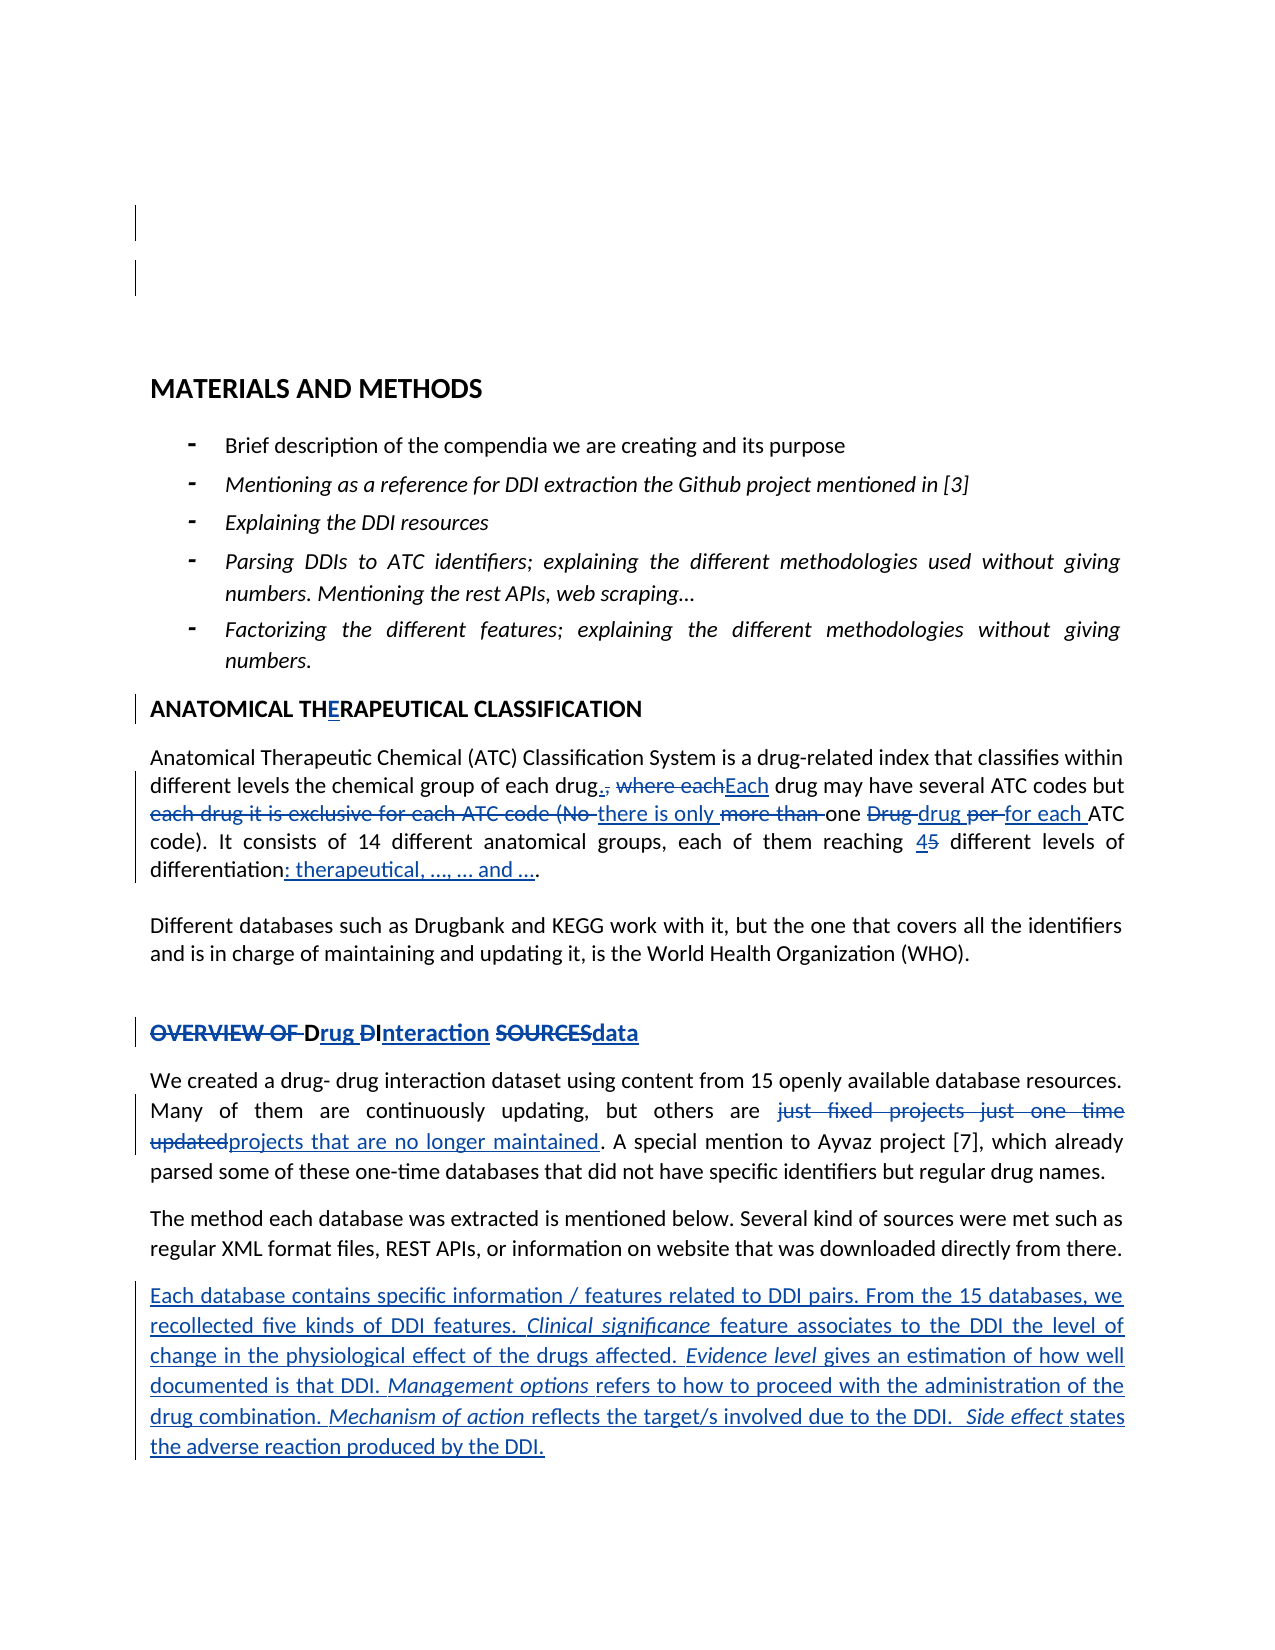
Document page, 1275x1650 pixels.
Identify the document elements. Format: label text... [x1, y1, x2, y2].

list Factorizing the different features; explaining the different methodologies without giving numbers. [187, 609, 1125, 675]
list Explaining the DDI resources [187, 502, 1125, 538]
text Anatomical Therapeutic Chemical (ATC) Classification System is a drug-related index that classifies within different levels the chemical group of each drug drug may have several ATC codes but one ATC code). It consists of 14 different anatomical groups, each of them reaching different levels of differentiation. [150, 743, 1125, 883]
list Mentioning as a reference for DDI extraction the Github project mentioned in [3] [187, 464, 1125, 499]
text Different databases such as Drugbank and KEGG work with it, but the one that covers all the identifiers and is in charge of maintaining and updating it, is the World Health Organization (WHO). [150, 911, 1125, 967]
list Brief description of the compendia we are creating and its purpose [187, 426, 1125, 461]
list Parsing DDIs to ATC identifiers; explaining the different methodologies used without giving numbers. Mentioning the rest APIs, web scraping… [187, 541, 1125, 607]
text We created a drug- drug interaction dataset using content from 15 openly available database resources. Many of them are continuously updating, but others are . A special mention to Ayvaz project [7], which already parsed some of these one-time databases that did not have specific identifiers but regular drug names. [150, 1066, 1125, 1185]
text The method each database was extracted is mentioned below. Several kind of sources were met such as regular XML format files, REST APIs, or information on website that was downloaded directly from there. [150, 1204, 1125, 1262]
text ANATOMICAL THRAPEUTICAL CLASSIFICATION [150, 693, 1125, 724]
text DI [150, 1017, 1125, 1047]
text MATERIALS AND METHODS [150, 370, 1125, 406]
